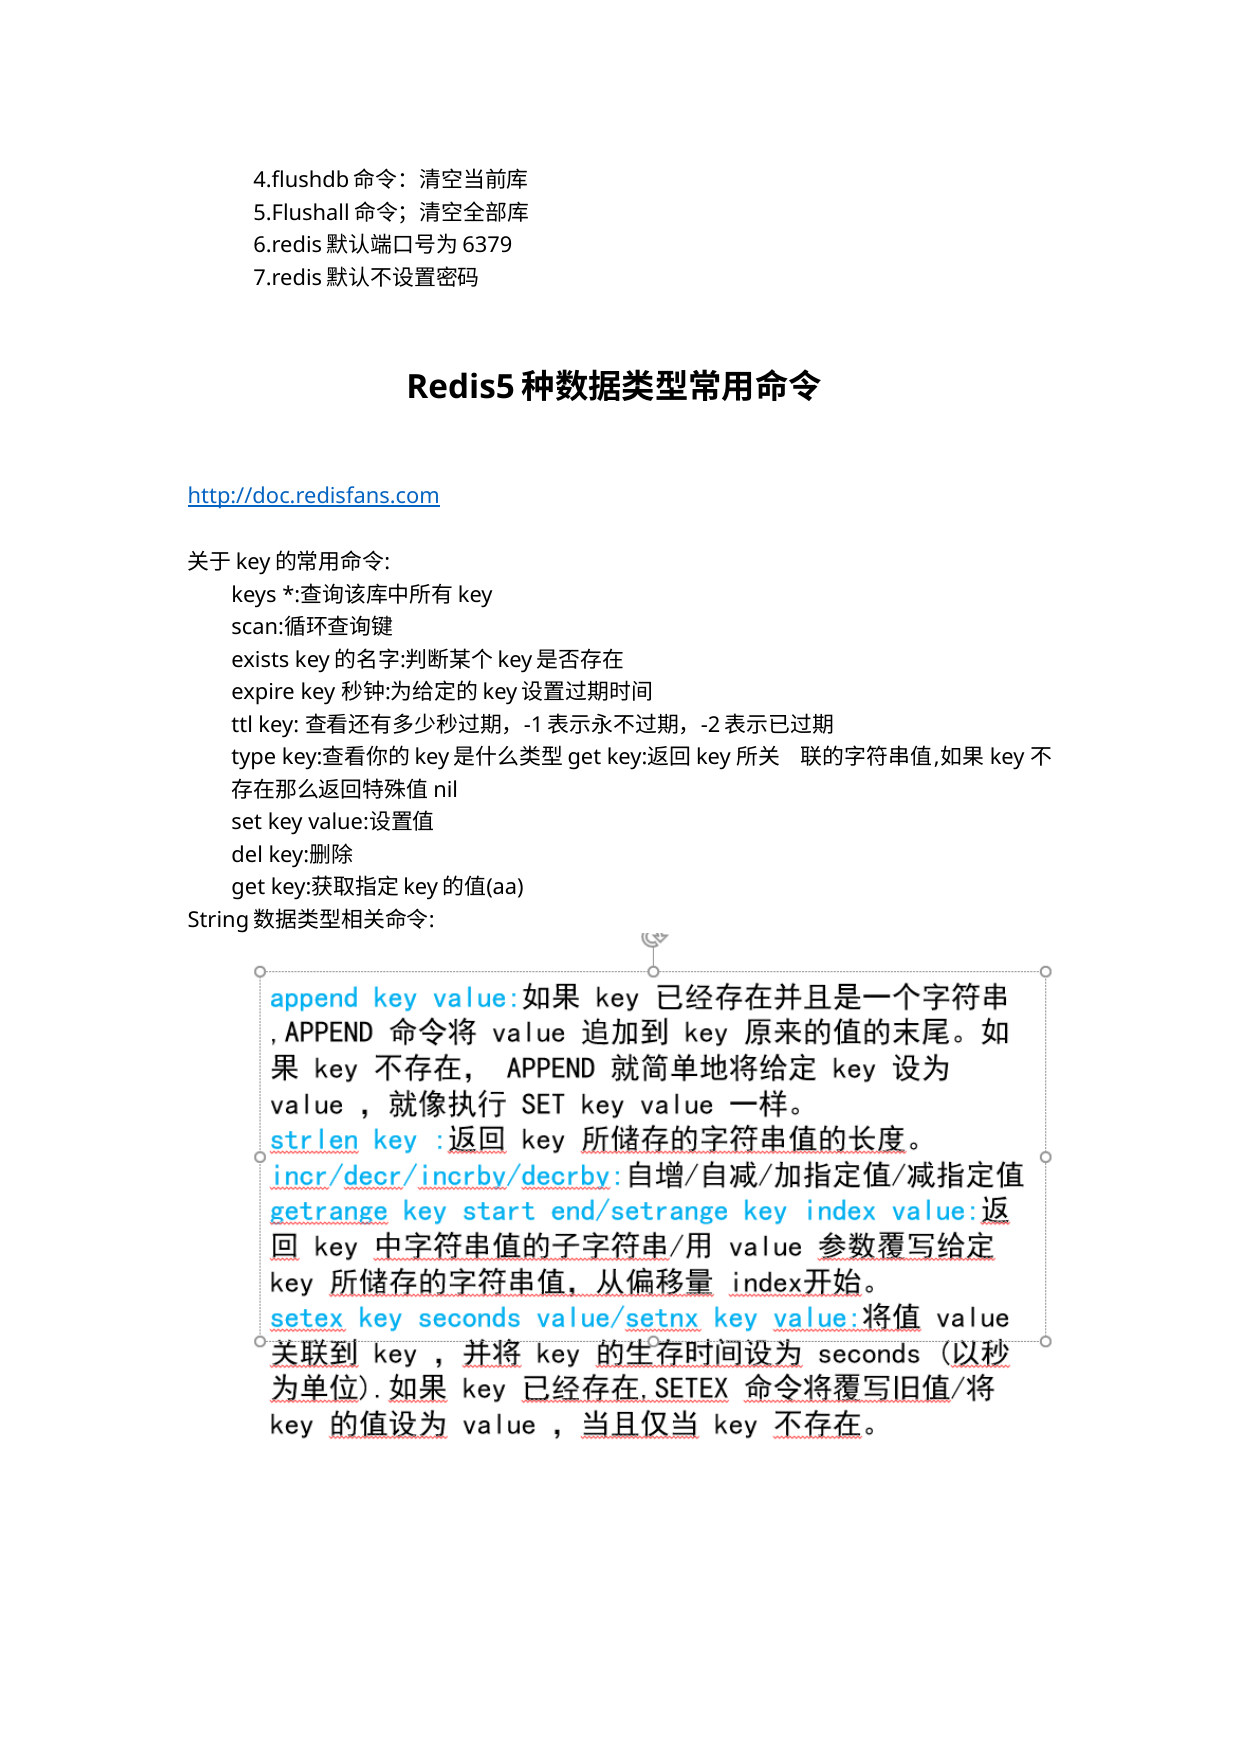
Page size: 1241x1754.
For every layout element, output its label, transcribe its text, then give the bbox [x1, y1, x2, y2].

text 关于key的常用命令: [187, 544, 1053, 576]
text 4.flushdb命令：清空当前库 [253, 162, 1053, 194]
subtitle Redis5种数据类型常用命令 [362, 352, 1053, 417]
text get key:获取指定key的值(aa) [231, 869, 1053, 901]
text 6.redis默认端口号为6379 [253, 227, 1053, 259]
text expire key 秒钟:为给定的key设置过期时间 [231, 674, 1053, 706]
text ttl key: 查看还有多少秒过期，-1表示永不过期，-2表示已过期 [231, 706, 1053, 739]
text 7.redis默认不设置密码 [253, 259, 1053, 292]
text 5.Flushall命令；清空全部库 [253, 194, 1053, 227]
text scan:循环查询键 [231, 609, 1053, 641]
text set key value:设置值 [231, 804, 1053, 836]
text type key:查看你的key是什么类型get key:返回 key 所关 联的字符串值,如果 key 不存在那么返回特殊值 nil [231, 739, 1053, 804]
picture [231, 933, 1097, 1466]
text http://doc.redisfans.com [187, 479, 1053, 511]
text keys *:查询该库中所有key [187, 576, 1053, 609]
text exists key的名字:判断某个key是否存在 [231, 641, 1053, 674]
text String数据类型相关命令: [187, 901, 1053, 934]
text del key:删除 [231, 836, 1053, 869]
